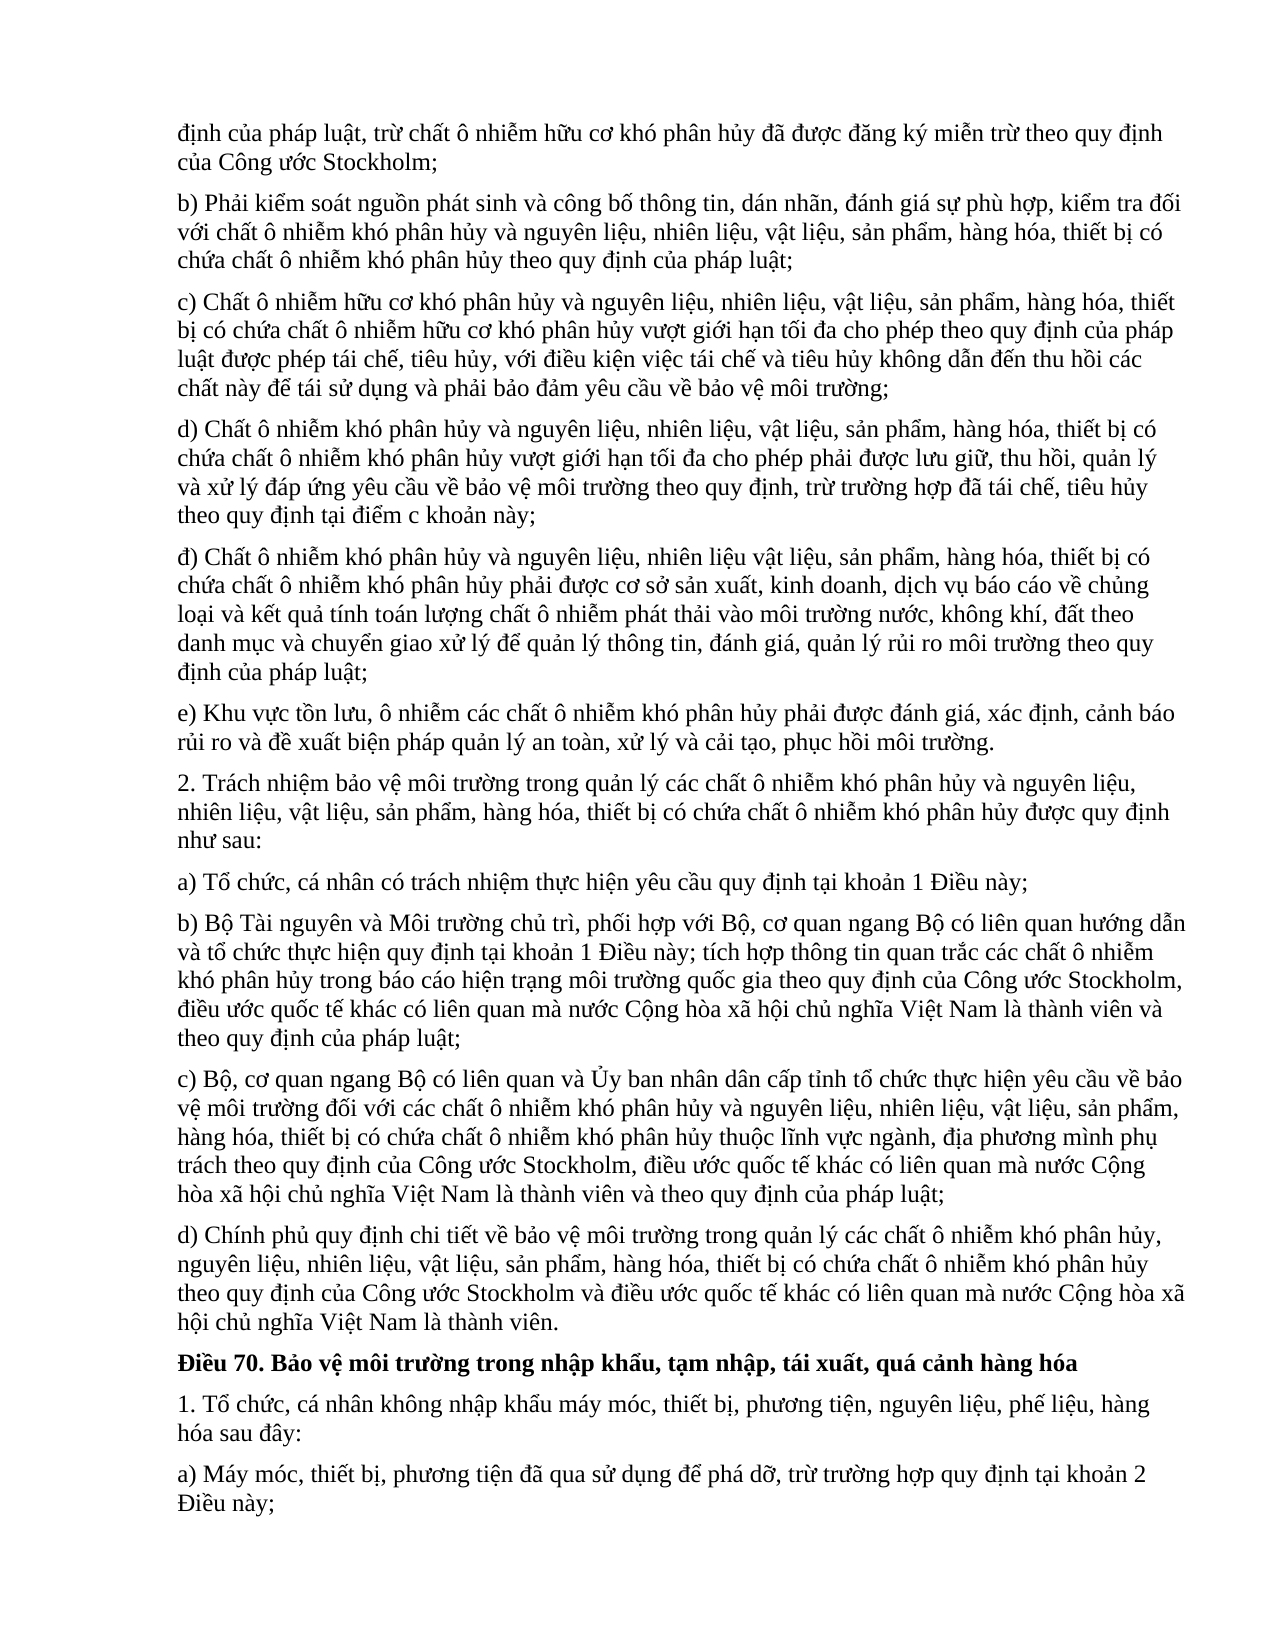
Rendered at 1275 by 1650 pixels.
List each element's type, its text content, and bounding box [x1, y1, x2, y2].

text 1. Tổ chức, cá nhân không nhập khẩu máy móc, thiết bị, phương tiện, nguyên liệu, phế liệu, hàng hóa sau đây: [177, 1389, 1186, 1447]
text b) Phải kiểm soát nguồn phát sinh và công bố thông tin, dán nhãn, đánh giá sự phù hợp, kiểm tra đối với chất ô nhiễm khó phân hủy và nguyên liệu, nhiên liệu, vật liệu, sản phẩm, hàng hóa, thiết bị có chứa chất ô nhiễm khó phân hủy theo quy định của pháp luật; [177, 188, 1186, 274]
text b) Bộ Tài nguyên và Môi trường chủ trì, phối hợp với Bộ, cơ quan ngang Bộ có liên quan hướng dẫn và tổ chức thực hiện quy định tại khoản 1 Điều này; tích hợp thông tin quan trắc các chất ô nhiễm khó phân hủy trong báo cáo hiện trạng môi trường quốc gia theo quy định của Công ước Stockholm, điều ước quốc tế khác có liên quan mà nước Cộng hòa xã hội chủ nghĩa Việt Nam là thành viên và theo quy định của pháp luật; [177, 908, 1186, 1052]
text c) Bộ, cơ quan ngang Bộ có liên quan và Ủy ban nhân dân cấp tỉnh tổ chức thực hiện yêu cầu về bảo vệ môi trường đối với các chất ô nhiễm khó phân hủy và nguyên liệu, nhiên liệu, vật liệu, sản phẩm, hàng hóa, thiết bị có chứa chất ô nhiễm khó phân hủy thuộc lĩnh vực ngành, địa phương mình phụ trách theo quy định của Công ước Stockholm, điều ước quốc tế khác có liên quan mà nước Cộng hòa xã hội chủ nghĩa Việt Nam là thành viên và theo quy định của pháp luật; [177, 1064, 1186, 1208]
text c) Chất ô nhiễm hữu cơ khó phân hủy và nguyên liệu, nhiên liệu, vật liệu, sản phẩm, hàng hóa, thiết bị có chứa chất ô nhiễm hữu cơ khó phân hủy vượt giới hạn tối đa cho phép theo quy định của pháp luật được phép tái chế, tiêu hủy, với điều kiện việc tái chế và tiêu hủy không dẫn đến thu hồi các chất này để tái sử dụng và phải bảo đảm yêu cầu về bảo vệ môi trường; [177, 287, 1186, 402]
text a) Máy móc, thiết bị, phương tiện đã qua sử dụng để phá dỡ, trừ trường hợp quy định tại khoản 2 Điều này; [177, 1459, 1186, 1517]
text Điều 70. Bảo vệ môi trường trong nhập khẩu, tạm nhập, tái xuất, quá cảnh hàng hóa [177, 1348, 1186, 1377]
text 2. Trách nhiệm bảo vệ môi trường trong quản lý các chất ô nhiễm khó phân hủy và nguyên liệu, nhiên liệu, vật liệu, sản phẩm, hàng hóa, thiết bị có chứa chất ô nhiễm khó phân hủy được quy định như sau: [177, 768, 1186, 854]
text d) Chất ô nhiễm khó phân hủy và nguyên liệu, nhiên liệu, vật liệu, sản phẩm, hàng hóa, thiết bị có chứa chất ô nhiễm khó phân hủy vượt giới hạn tối đa cho phép phải được lưu giữ, thu hồi, quản lý và xử lý đáp ứng yêu cầu về bảo vệ môi trường theo quy định, trừ trường hợp đã tái chế, tiêu hủy theo quy định tại điểm c khoản này; [177, 414, 1186, 529]
text đ) Chất ô nhiễm khó phân hủy và nguyên liệu, nhiên liệu vật liệu, sản phẩm, hàng hóa, thiết bị có chứa chất ô nhiễm khó phân hủy phải được cơ sở sản xuất, kinh doanh, dịch vụ báo cáo về chủng loại và kết quả tính toán lượng chất ô nhiễm phát thải vào môi trường nước, không khí, đất theo danh mục và chuyển giao xử lý để quản lý thông tin, đánh giá, quản lý rủi ro môi trường theo quy định của pháp luật; [177, 542, 1186, 686]
text a) Tổ chức, cá nhân có trách nhiệm thực hiện yêu cầu quy định tại khoản 1 Điều này; [177, 867, 1186, 896]
text e) Khu vực tồn lưu, ô nhiễm các chất ô nhiễm khó phân hủy phải được đánh giá, xác định, cảnh báo rủi ro và đề xuất biện pháp quản lý an toàn, xử lý và cải tạo, phục hồi môi trường. [177, 698, 1186, 756]
text d) Chính phủ quy định chi tiết về bảo vệ môi trường trong quản lý các chất ô nhiễm khó phân hủy, nguyên liệu, nhiên liệu, vật liệu, sản phẩm, hàng hóa, thiết bị có chứa chất ô nhiễm khó phân hủy theo quy định của Công ước Stockholm và điều ước quốc tế khác có liên quan mà nước Cộng hòa xã hội chủ nghĩa Việt Nam là thành viên. [177, 1221, 1186, 1336]
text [177, 118, 1186, 176]
